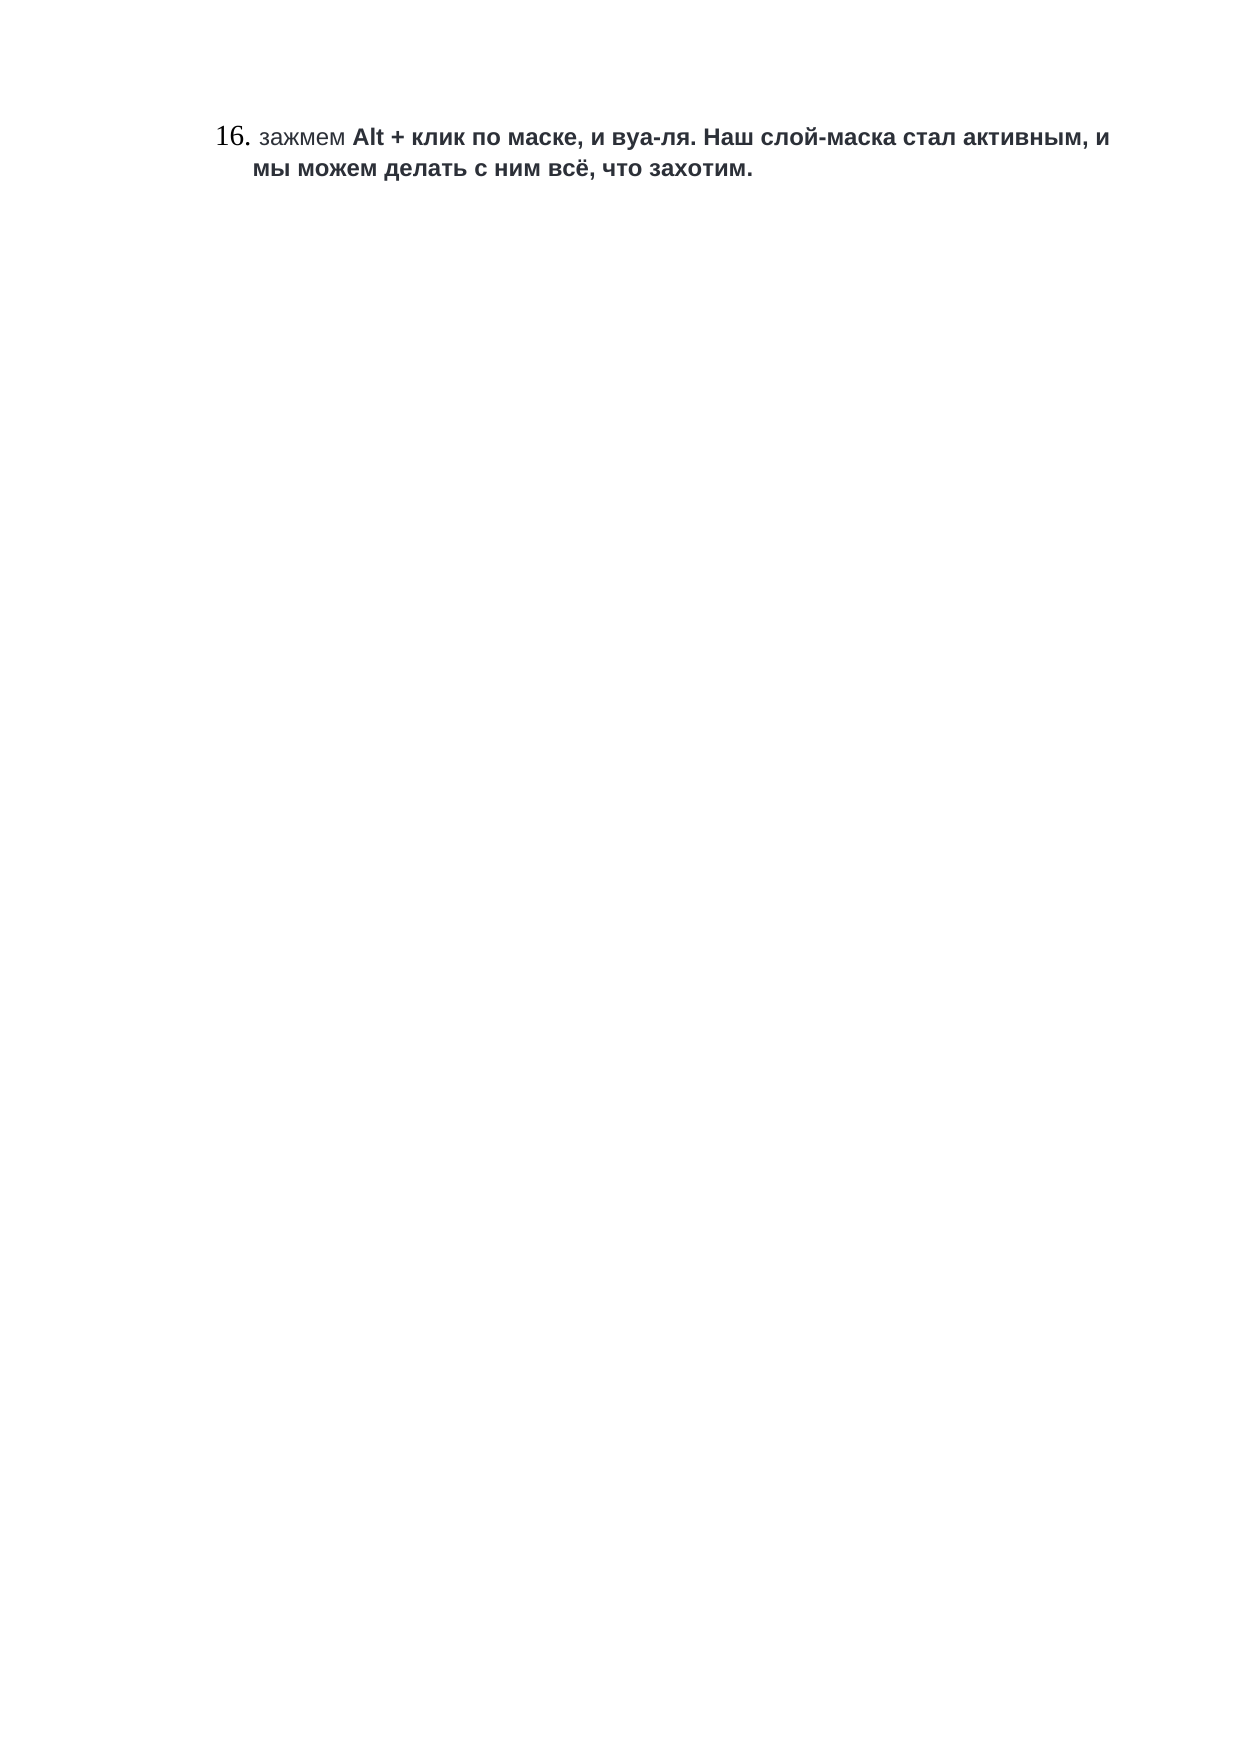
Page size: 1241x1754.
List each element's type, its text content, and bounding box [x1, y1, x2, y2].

list зажмем Alt + клик по маске, и вуа-ля. Наш слой-маска стал активным, и мы можем делать с ним всё, что захотим. [215, 118, 1152, 181]
